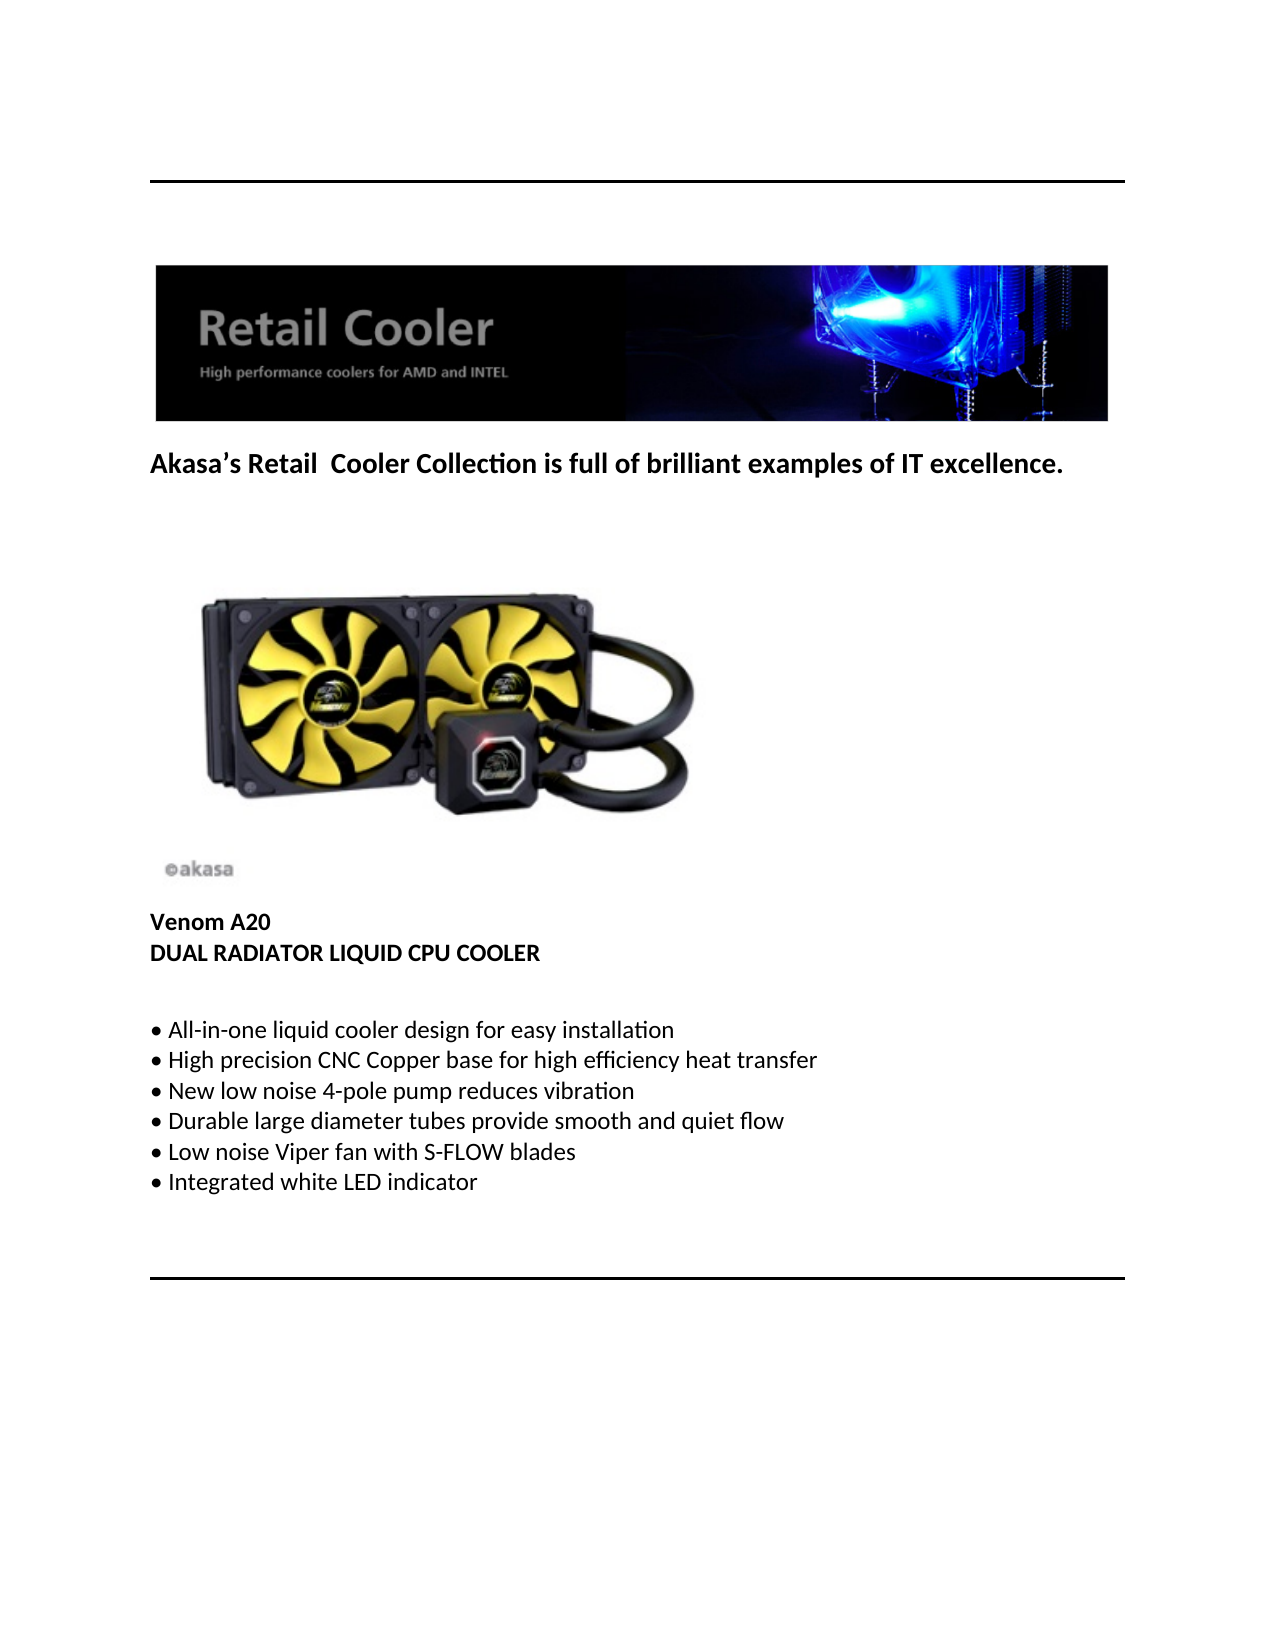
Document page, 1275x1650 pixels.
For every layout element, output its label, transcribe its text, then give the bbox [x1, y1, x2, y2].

picture [150, 257, 1125, 427]
text Venom A20 [150, 906, 1125, 937]
text DUAL RADIATOR LIQUID CPU COOLER [150, 937, 1125, 967]
text Akasa’s Retail Cooler Collection is full of brilliant examples of IT excellence. [150, 445, 1125, 481]
text • All-in-one liquid cooler design for easy installation • High precision CNC Copper base for high efficiency heat transfer • New low noise 4-pole pump reduces vibration • Durable large diameter tubes provide smooth and quiet flow • Low noise Viper fan with S-FLOW blades • Integrated white LED indicator [150, 1014, 1125, 1197]
picture [150, 536, 723, 888]
